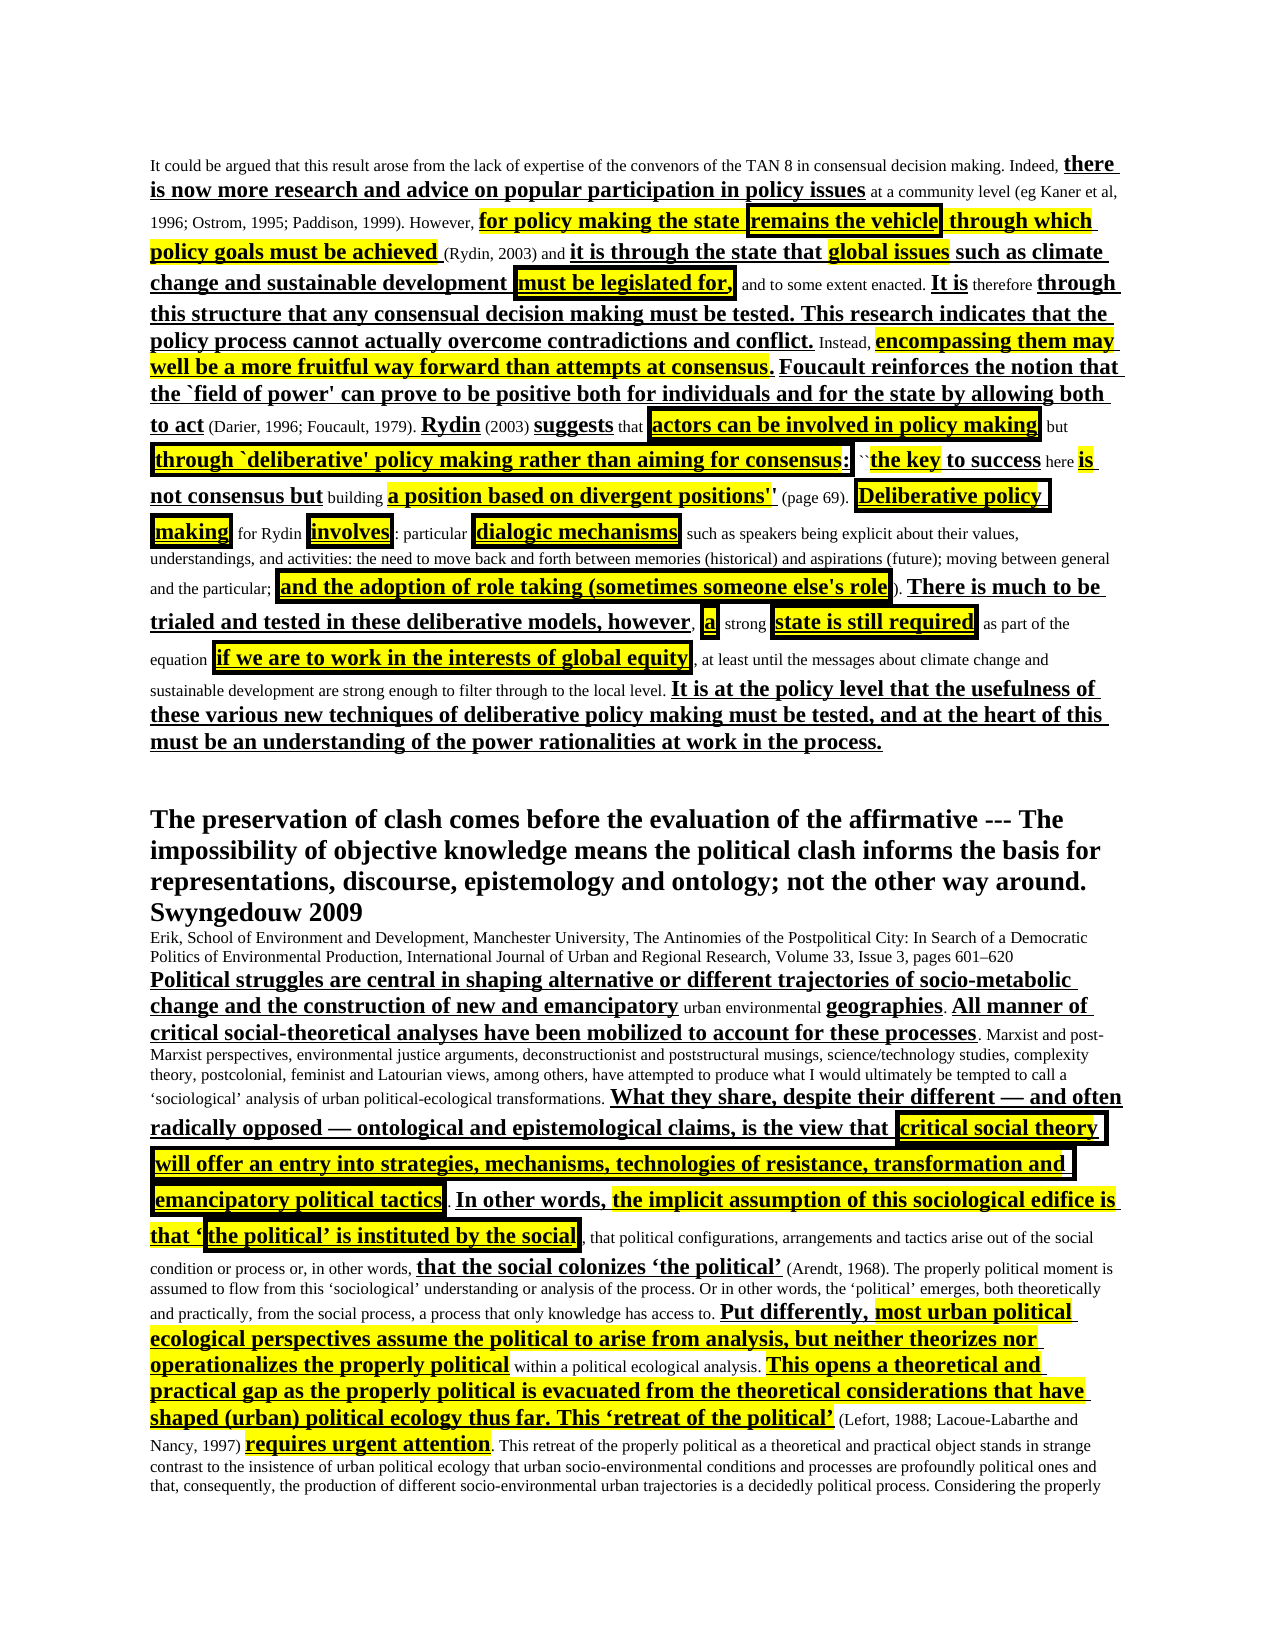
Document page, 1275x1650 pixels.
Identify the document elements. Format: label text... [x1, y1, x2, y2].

subtitle The preservation of clash comes before the evaluation of the affirmative --- The impossibility of objective knowledge means the political clash informs the basis for representations, discourse, epistemology and ontology; not the other way around. [150, 803, 1125, 897]
text Swyngedouw 2009 [150, 897, 1125, 928]
text Erik, School of Environment and Development, Manchester University, The Antinomies of the Postpolitical City: In Search of a Democratic Politics of Environmental Production, International Journal of Urban and Regional Research, Volume 33, Issue 3, pages 601–620 [150, 928, 1125, 966]
text It could be argued that this result arose from the lack of expertise of the convenors of the TAN 8 in consensual decision making. Indeed, there is now more research and advice on popular participation in policy issues at a community level (eg Kaner et al, 1996; Ostrom, 1995; Paddison, 1999). However, for policy making the state remains the vehicle through which policy goals must be achieved (Rydin, 2003) and it is through the state that global issues such as climate change and sustainable development must be legislated for, and to some extent enacted. It is therefore through this structure that any consensual decision making must be tested. This research indicates that the policy process cannot actually overcome contradictions and conflict. Instead, encompassing them may well be a more fruitful way forward than attempts at consensus. Foucault reinforces the notion that the `field of power' can prove to be positive both for individuals and for the state by allowing both to act (Darier, 1996; Foucault, 1979). Rydin (2003) suggests that actors can be involved in policy making but through `deliberative' policy making rather than aiming for consensus: ``the key to success here is not consensus but building a position based on divergent positions'' (page 69). Deliberative policy making for Rydin involves: particular dialogic mechanisms such as speakers being explicit about their values, understandings, and activities: the need to move back and forth between memories (historical) and aspirations (future); moving between general and the particular; and the adoption of role taking (sometimes someone else's role). There is much to be trialed and tested in these deliberative models, however, a strong state is still required as part of the equation if we are to work in the interests of global equity, at least until the messages about climate change and sustainable development are strong enough to filter through to the local level. It is at the policy level that the usefulness of these various new techniques of deliberative policy making must be tested, and at the heart of this must be an understanding of the power rationalities at work in the process. [150, 150, 1125, 754]
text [150, 966, 1125, 1495]
